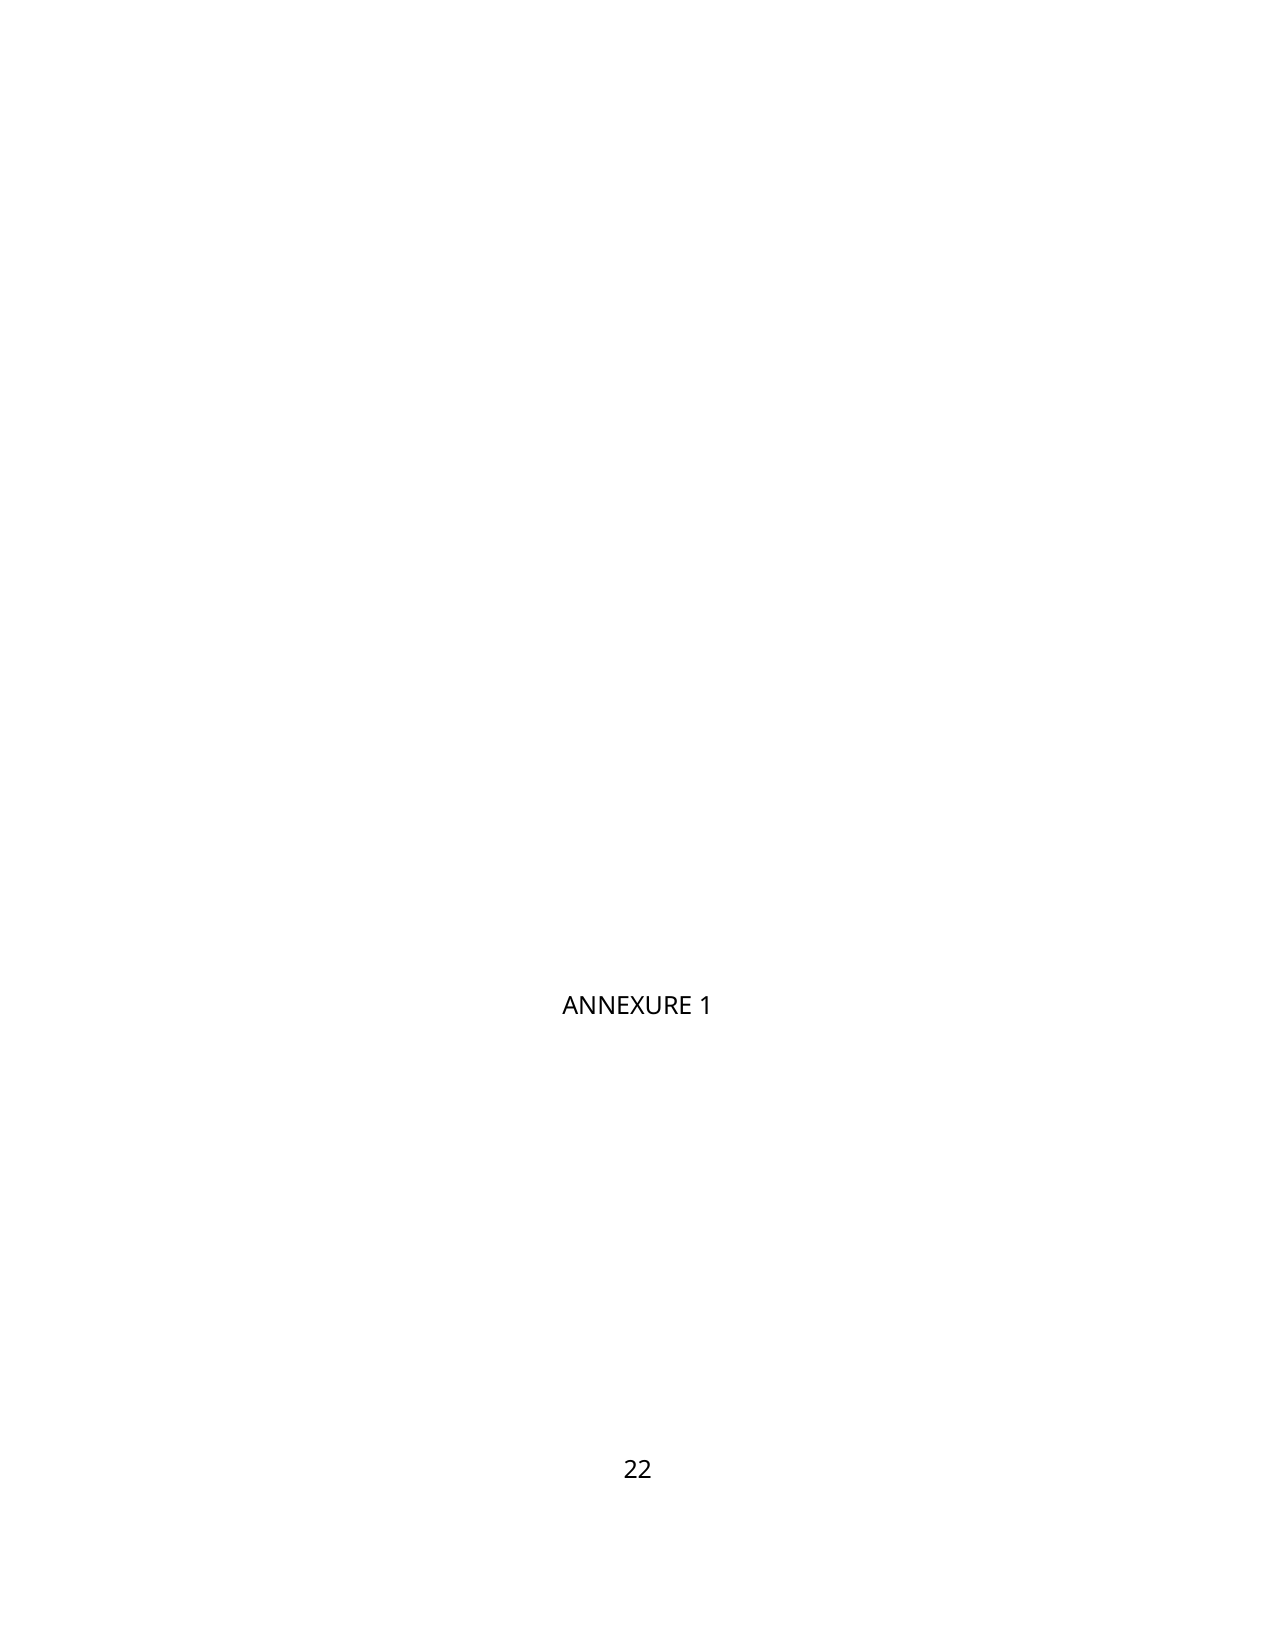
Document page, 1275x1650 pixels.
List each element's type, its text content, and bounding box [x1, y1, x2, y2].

text ANNEXURE 1 [150, 987, 1125, 1022]
